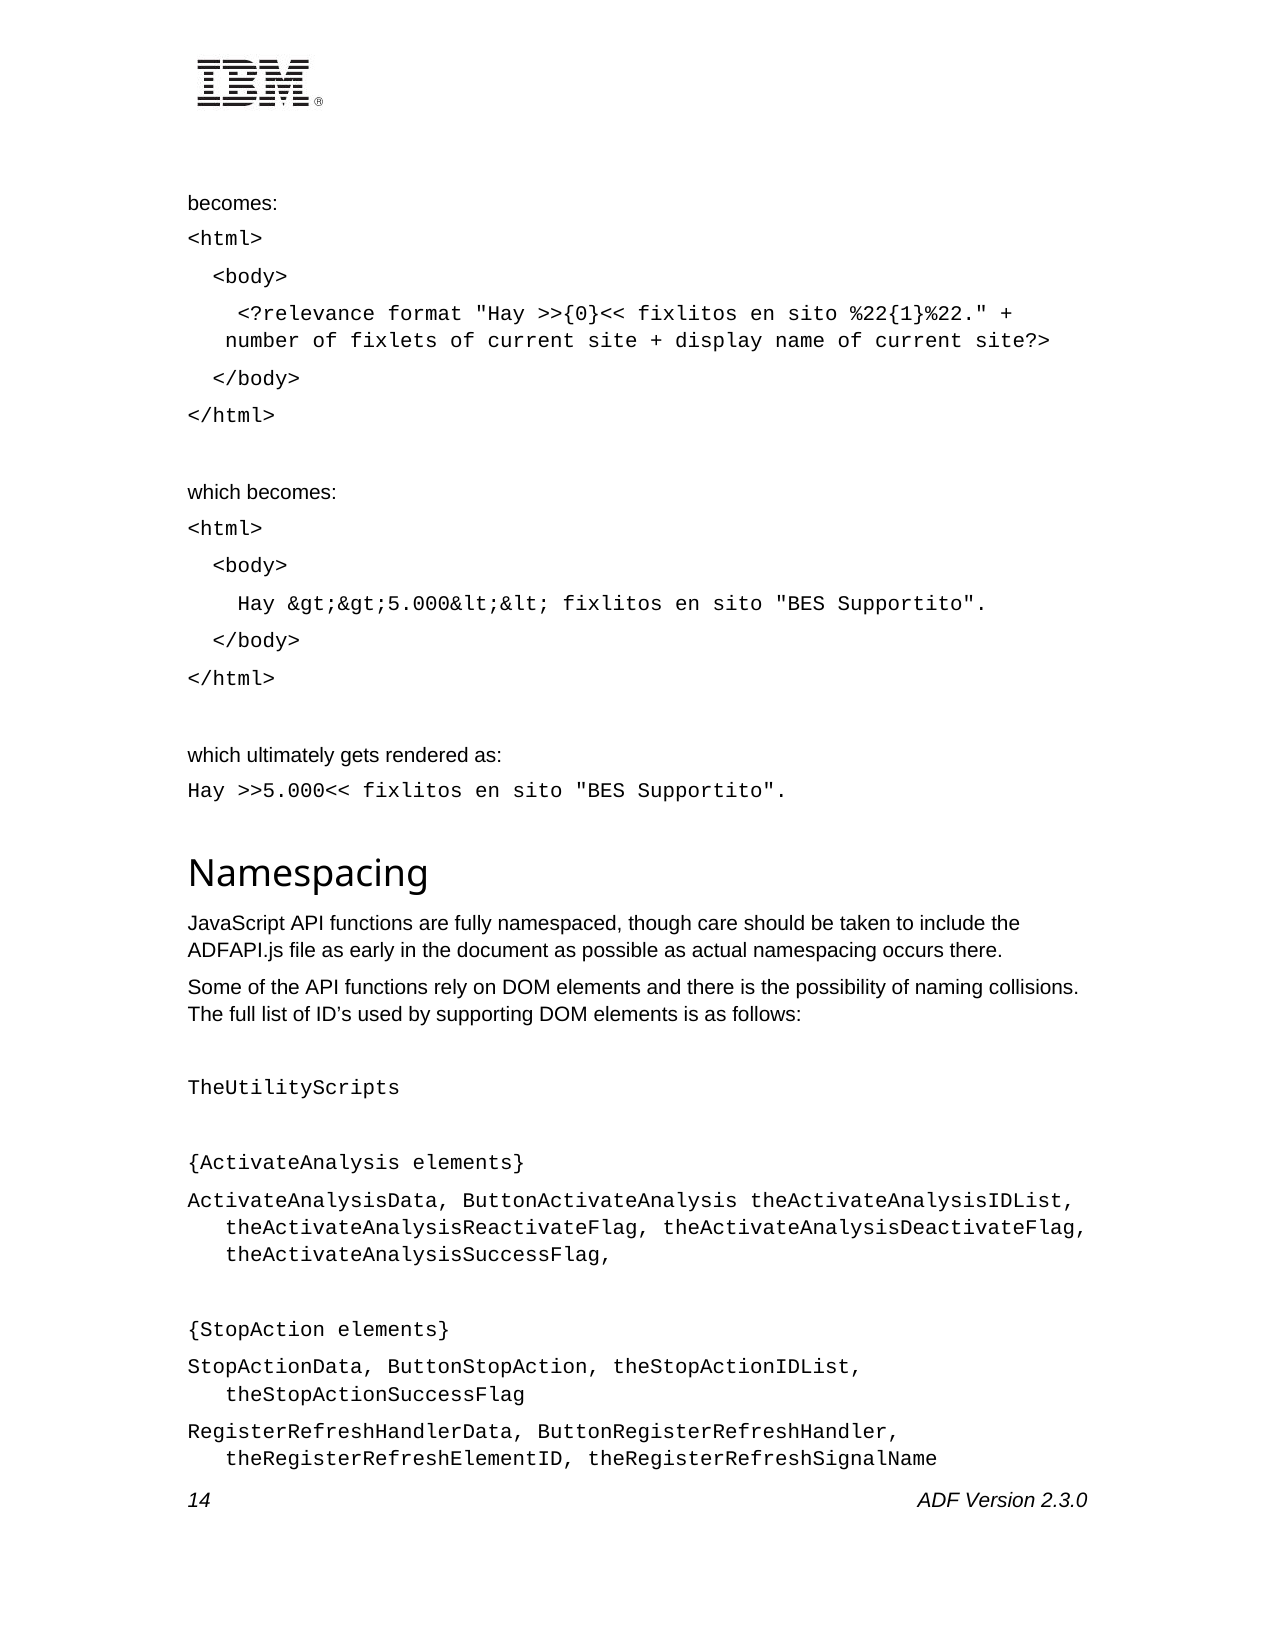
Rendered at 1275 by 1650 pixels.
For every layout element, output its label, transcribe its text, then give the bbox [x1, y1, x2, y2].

text which ultimately gets rendered as: [187, 739, 1087, 767]
picture [189, 54, 324, 114]
text ActivateAnalysisData, ButtonActivateAnalysis theActivateAnalysisIDList, theActivateAnalysisReactivateFlag, theActivateAnalysisDeactivateFlag, theActivateAnalysisSuccessFlag, [187, 1186, 1087, 1268]
text RegisterRefreshHandlerData, ButtonRegisterRefreshHandler, theRegisterRefreshElementID, theRegisterRefreshSignalName [187, 1418, 1087, 1472]
text {StopAction elements} [187, 1316, 1087, 1343]
text </body> [187, 364, 1087, 392]
text </html> [187, 664, 1087, 692]
text becomes: [187, 187, 1087, 214]
text StopActionData, ButtonStopAction, theStopActionIDList, theStopActionSuccessFlag [187, 1353, 1087, 1407]
text Hay >>5.000<< fixlitos en sito "BES Supportito". [187, 777, 1087, 804]
text <html> [187, 225, 1087, 252]
text </body> [187, 627, 1087, 654]
text TheUtilityScripts [187, 1074, 1087, 1101]
text <?relevance format "Hay >>{0}<< fixlitos en sito %22{1}%22." + number of fixlets of current site + display name of current site?> [187, 300, 1087, 354]
text <body> [187, 262, 1087, 289]
text <html> [187, 514, 1087, 542]
text Hay &gt;&gt;5.000&lt;&lt; fixlitos en sito "BES Supportito". [187, 589, 1087, 617]
text Some of the API functions rely on DOM elements and there is the possibility of naming collisions. The full list of ID’s used by supporting DOM elements is as follows: [187, 972, 1087, 1026]
text which becomes: [187, 477, 1087, 504]
text <body> [187, 552, 1087, 579]
subtitle Namespacing [187, 846, 1087, 897]
text {ActivateAnalysis elements} [187, 1149, 1087, 1176]
text </html> [187, 402, 1087, 429]
text JavaScript API functions are fully namespaced, though care should be taken to include the ADFAPI.js file as early in the document as possible as actual namespacing occurs there. [187, 907, 1087, 961]
